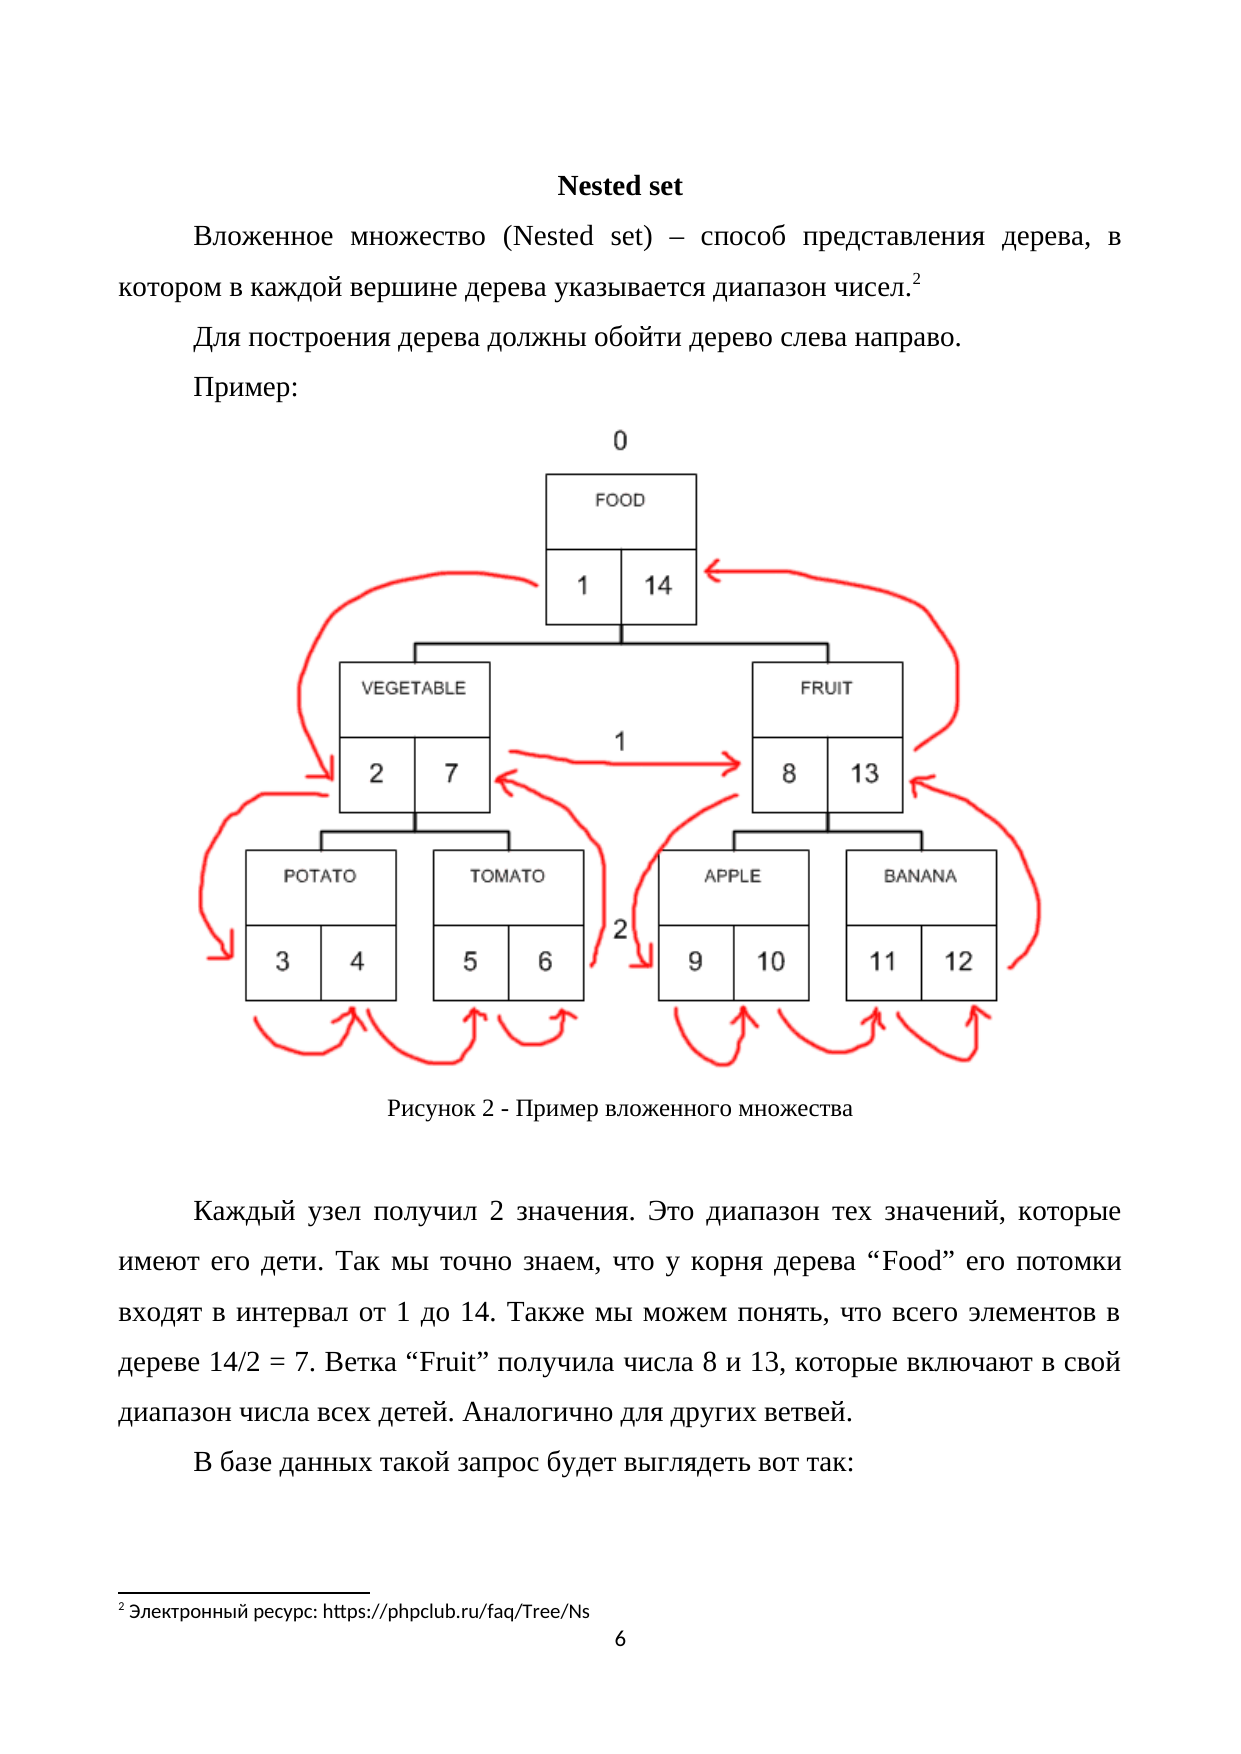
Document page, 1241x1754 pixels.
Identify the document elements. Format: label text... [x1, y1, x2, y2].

subtitle Nested set [118, 168, 1122, 202]
text Пример: [118, 369, 1122, 403]
text Каждый узел получил 2 значения. Это диапазон тех значений, которые имеют его дети. Так мы точно знаем, что у корня дерева “Food” его потомки входят в интервал от 1 до 14. Также мы можем понять, что всего элементов в дереве 14/2 = 7. Ветка “Fruit” получила числа 8 и 13, которые включают в свой диапазон числа всех детей. Аналогично для других ветвей. [118, 1193, 1122, 1428]
picture [197, 419, 1043, 1069]
text В базе данных такой запрос будет выглядеть вот так: [118, 1444, 1122, 1478]
text Для построения дерева должны обойти дерево слева направо. [118, 319, 1122, 353]
text Вложенное множество (Nested set) – способ представления дерева, в котором в каждой вершине дерева указывается диапазон чисел. [118, 218, 1122, 302]
text Рисунок 2 - Пример вложенного множества [118, 1093, 1122, 1122]
